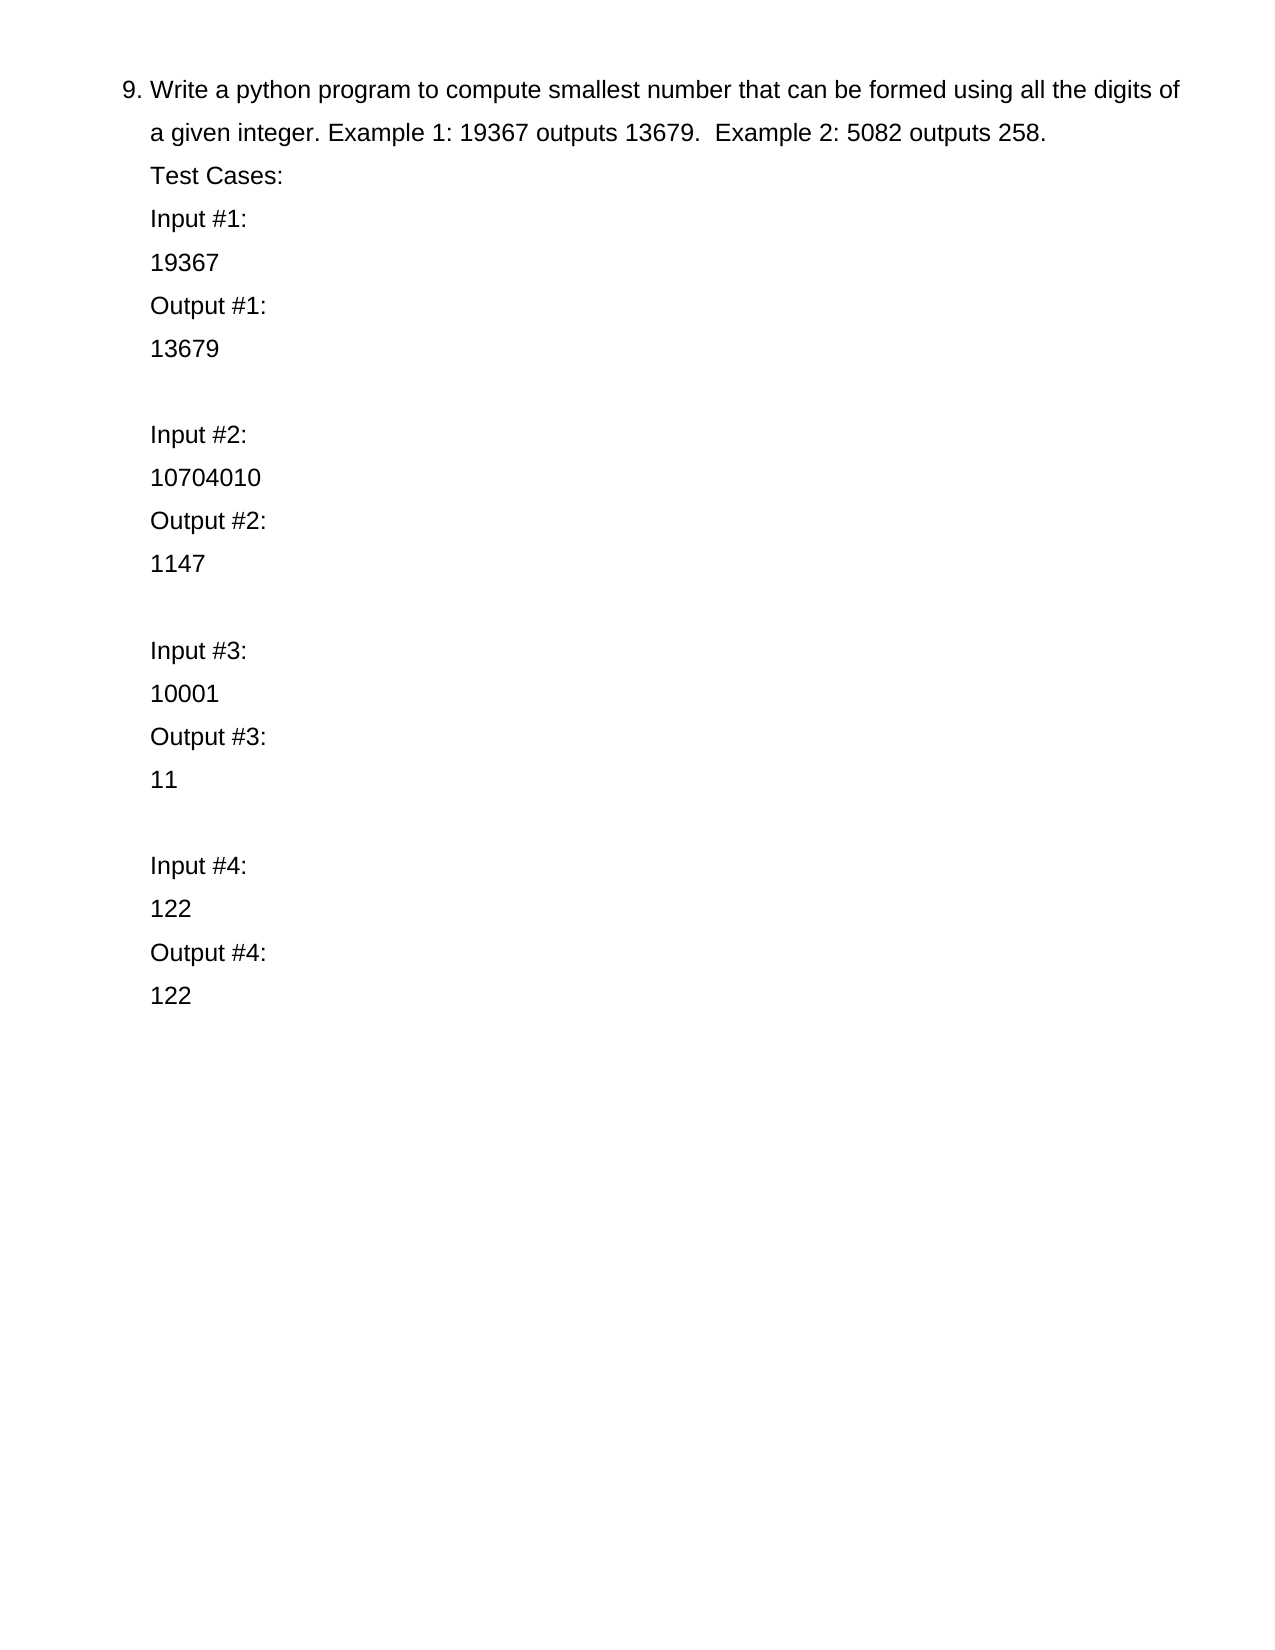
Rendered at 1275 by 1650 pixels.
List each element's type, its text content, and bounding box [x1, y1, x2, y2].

text 122 [150, 894, 1200, 923]
text 1147 [150, 549, 1200, 578]
text Input #3: [150, 636, 1200, 664]
text Input #4: [150, 851, 1200, 880]
text 10001 [150, 679, 1200, 707]
text 10704010 [150, 463, 1200, 492]
text Output #4: [150, 937, 1200, 966]
text Input #1: [150, 204, 1200, 233]
text 122 [150, 981, 1200, 1009]
text Output #2: [150, 506, 1200, 535]
text Input #2: [150, 420, 1200, 449]
text 13679 [150, 334, 1200, 362]
list Write a python program to compute smallest number that can be formed using all the digits of a given integer. Example 1: 19367 outputs 13679. Example 2: 5082 outputs 258. [122, 75, 1200, 147]
text Output #3: [150, 722, 1200, 751]
text Test Cases: [150, 161, 1200, 190]
text Output #1: [150, 291, 1200, 319]
text 11 [150, 765, 1200, 794]
text 19367 [150, 247, 1200, 276]
